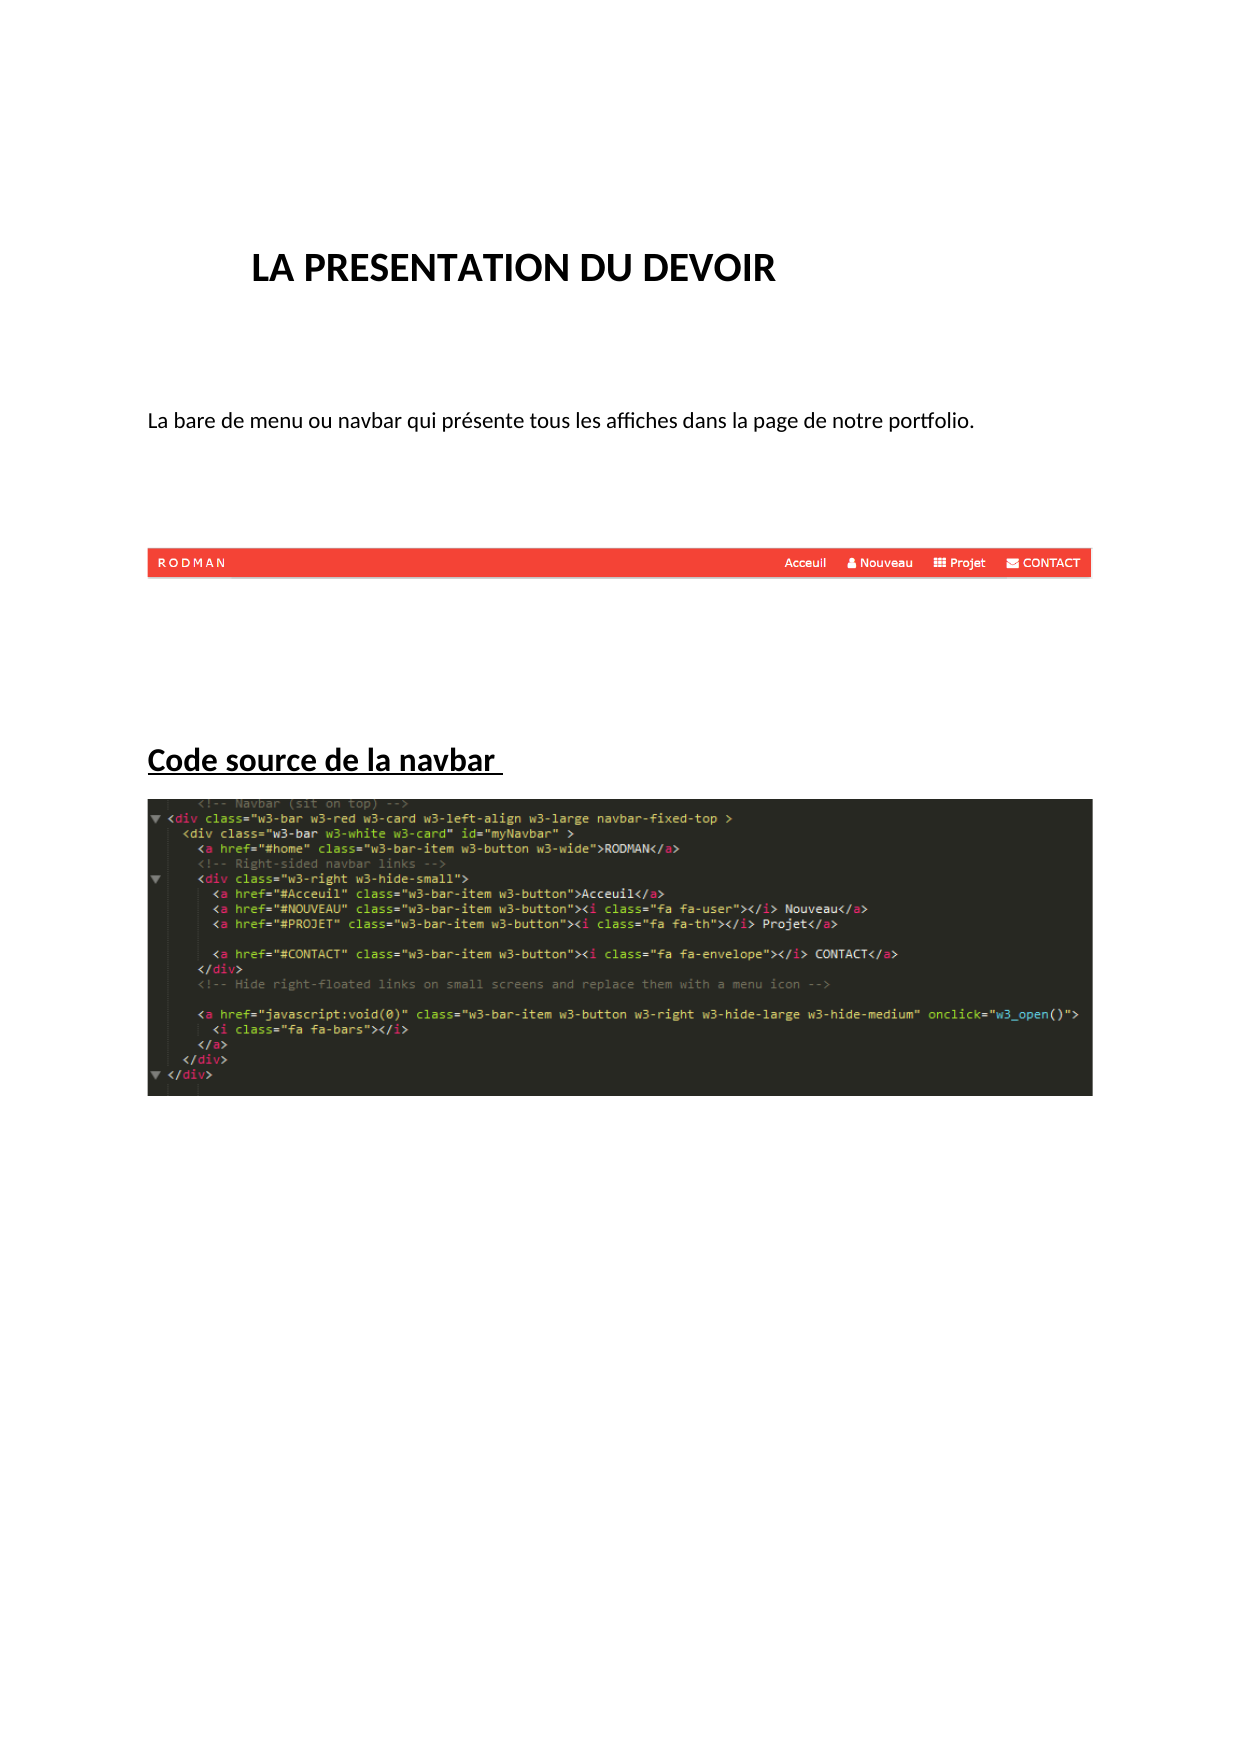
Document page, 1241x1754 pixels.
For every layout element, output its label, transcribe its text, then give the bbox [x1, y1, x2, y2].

text LA PRESENTATION DU DEVOIR [148, 241, 1093, 292]
picture [147, 799, 1093, 1096]
text La bare de menu ou navbar qui présente tous les affiches dans la page de notre portfolio. [148, 407, 1093, 435]
text Code source de la navbar [148, 738, 1093, 779]
picture [147, 547, 1093, 579]
